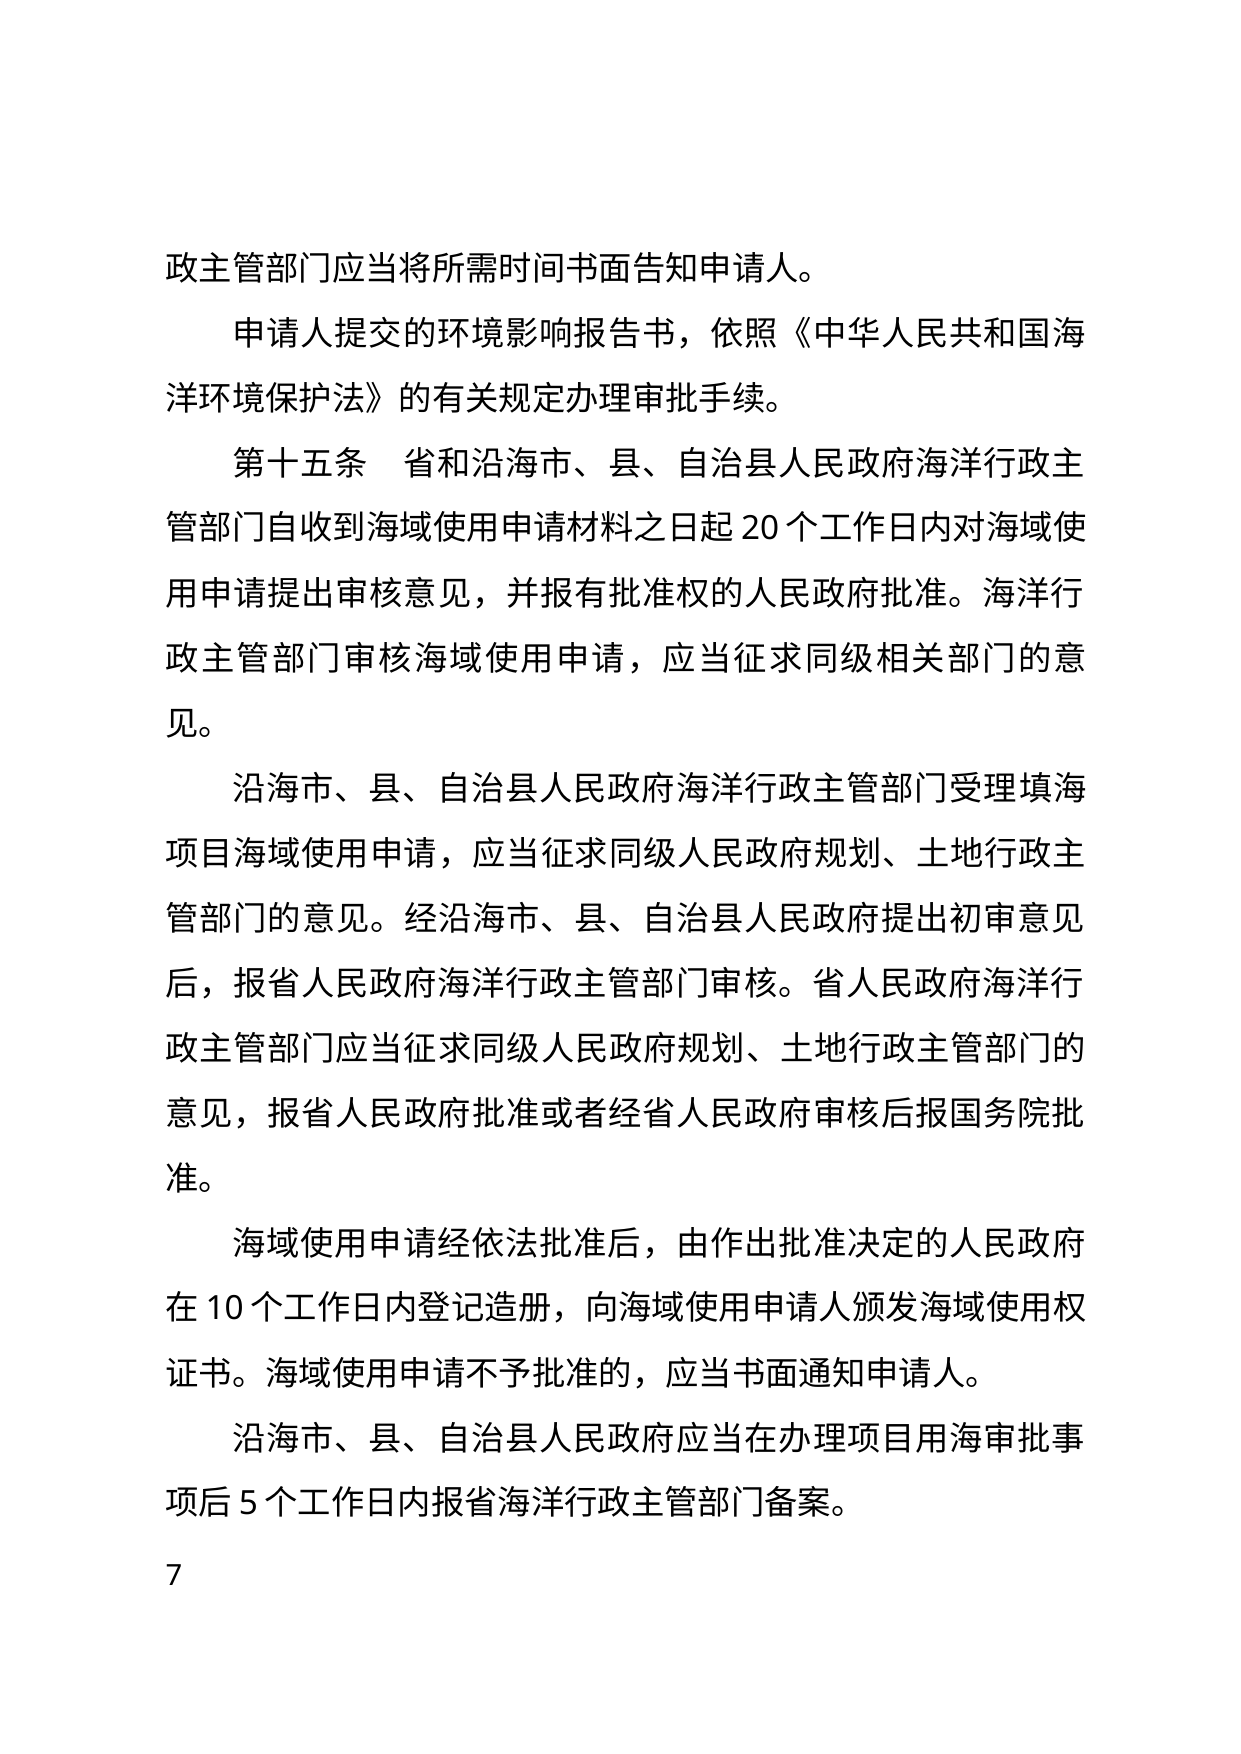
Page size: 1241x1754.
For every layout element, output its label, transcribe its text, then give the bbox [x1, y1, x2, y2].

text 沿海市、县、自治县人民政府海洋行政主管部门受理填海项目海域使用申请，应当征求同级人民政府规划、土地行政主管部门的意见。经沿海市、县、自治县人民政府提出初审意见后，报省人民政府海洋行政主管部门审核。省人民政府海洋行政主管部门应当征求同级人民政府规划、土地行政主管部门的意见，报省人民政府批准或者经省人民政府审核后报国务院批准。 [165, 753, 1087, 1208]
text 海域使用申请经依法批准后，由作出批准决定的人民政府在10个工作日内登记造册，向海域使用申请人颁发海域使用权证书。海域使用申请不予批准的，应当书面通知申请人。 [165, 1208, 1087, 1403]
text 沿海市、县、自治县人民政府应当在办理项目用海审批事项后5个工作日内报省海洋行政主管部门备案。 [165, 1403, 1087, 1533]
text 第十五条 省和沿海市、县、自治县人民政府海洋行政主管部门自收到海域使用申请材料之日起20个工作日内对海域使用申请提出审核意见，并报有批准权的人民政府批准。海洋行政主管部门审核海域使用申请，应当征求同级相关部门的意见。 [165, 428, 1087, 753]
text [165, 233, 1087, 298]
text 申请人提交的环境影响报告书，依照《中华人民共和国海洋环境保护法》的有关规定办理审批手续。 [165, 298, 1087, 428]
